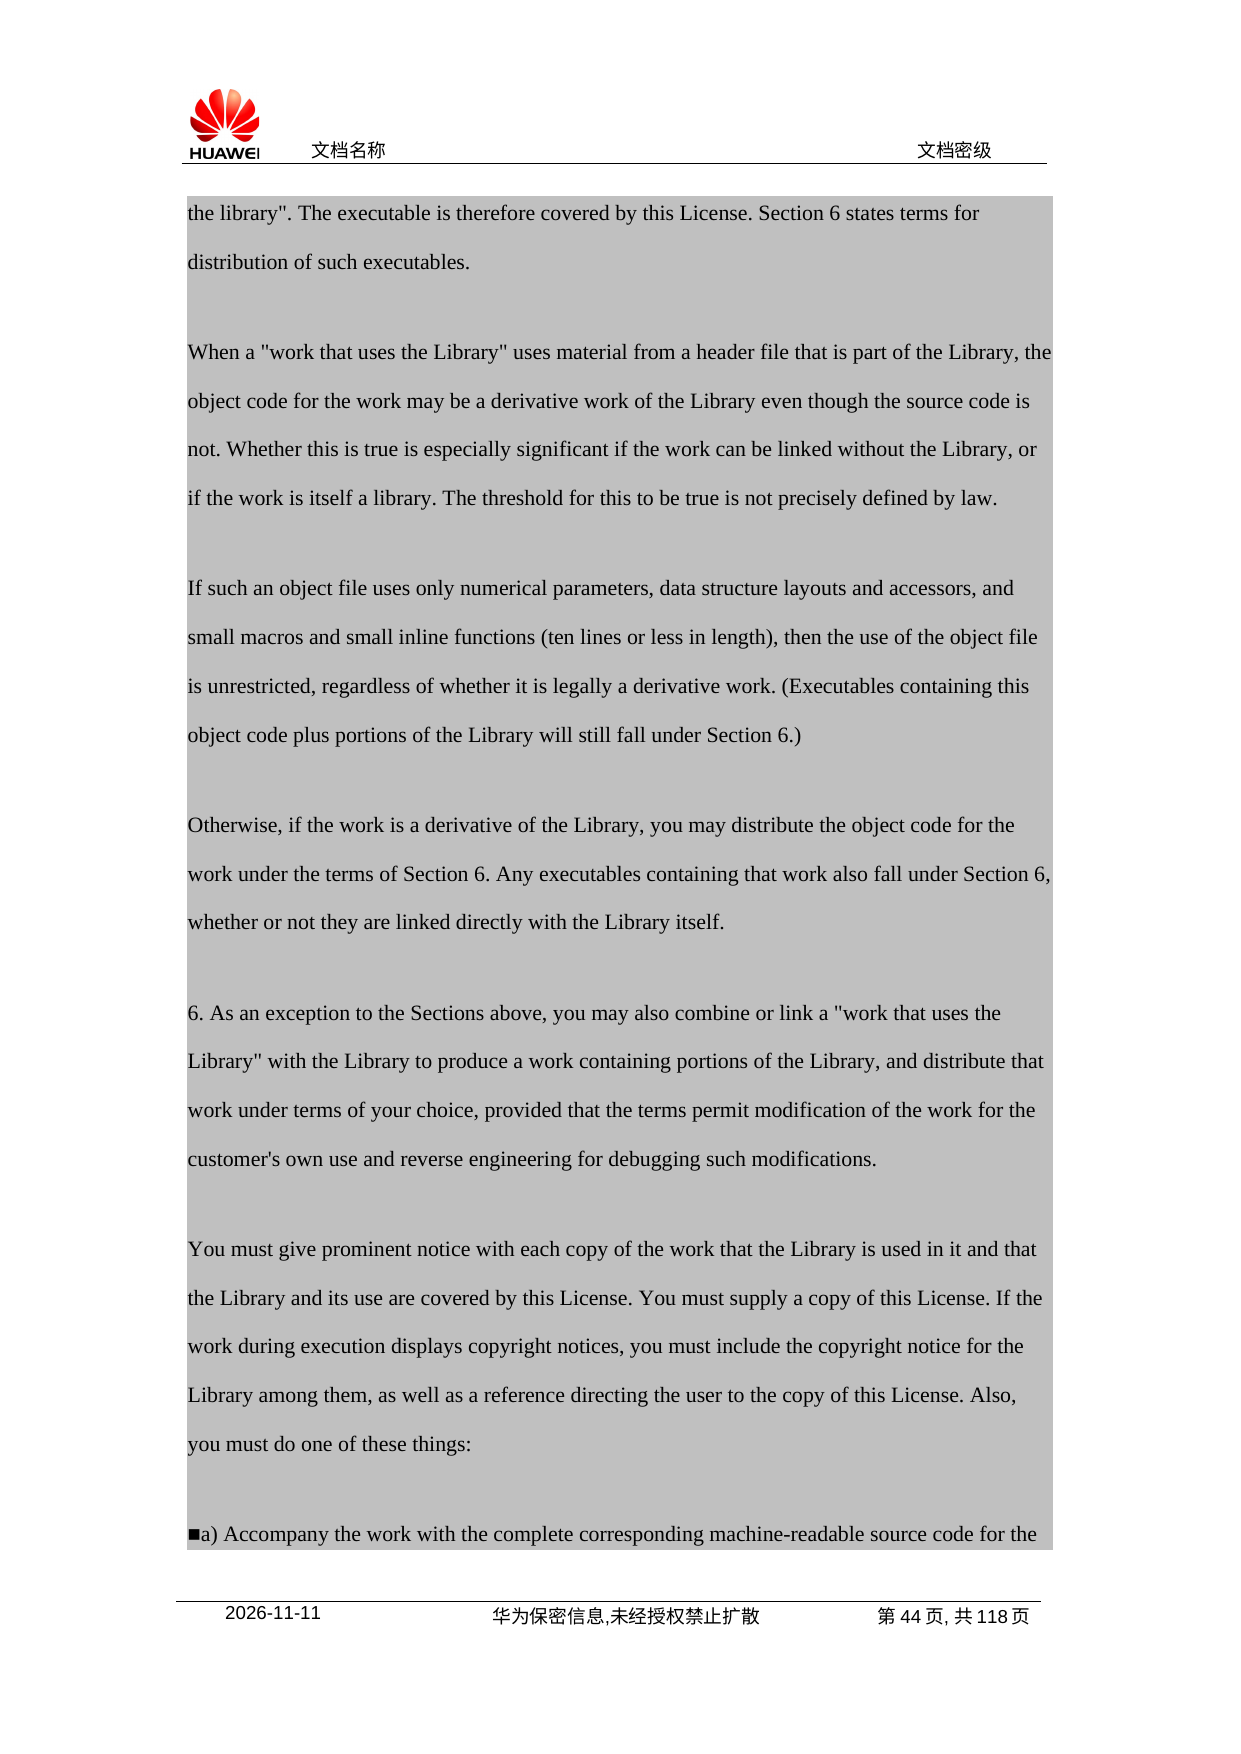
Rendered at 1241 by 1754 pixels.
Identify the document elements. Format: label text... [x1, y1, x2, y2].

text When a "work that uses the Library" uses material from a header file that is part of the Library, the object code for the work may be a derivative work of the Library even though the source code is not. Whether this is true is especially significant if the work can be linked without the Library, or if the work is itself a library. The threshold for this to be true is not precisely defined by law. [187, 335, 1053, 514]
picture [190, 89, 260, 159]
text 6. As an exception to the Sections above, you may also combine or link a "work that uses the Library" with the Library to produce a work containing portions of the Library, and distribute that work under terms of your choice, provided that the terms permit modification of the work for the customer's own use and reverse engineering for debugging such modifications. [187, 996, 1053, 1174]
text If such an object file uses only numerical parameters, data structure layouts and accessors, and small macros and small inline functions (ten lines or less in length), then the use of the object file is unrestricted, regardless of whether it is legally a derivative work. (Executables containing this object code plus portions of the Library will still fall under Section 6.) [187, 572, 1053, 750]
text You must give prominent notice with each copy of the work that the Library is used in it and that the Library and its use are covered by this License. You must supply a copy of this License. If the work during execution displays copyright notices, you must include the copyright notice for the Library among them, as well as a reference directing the user to the copy of this License. Also, you must do one of these things: [187, 1232, 1053, 1460]
text Otherwise, if the work is a derivative of the Library, you may distribute the object code for the work under the terms of Section 6. Any executables containing that work also fall under Section 6, whether or not they are linked directly with the Library itself. [187, 808, 1053, 938]
